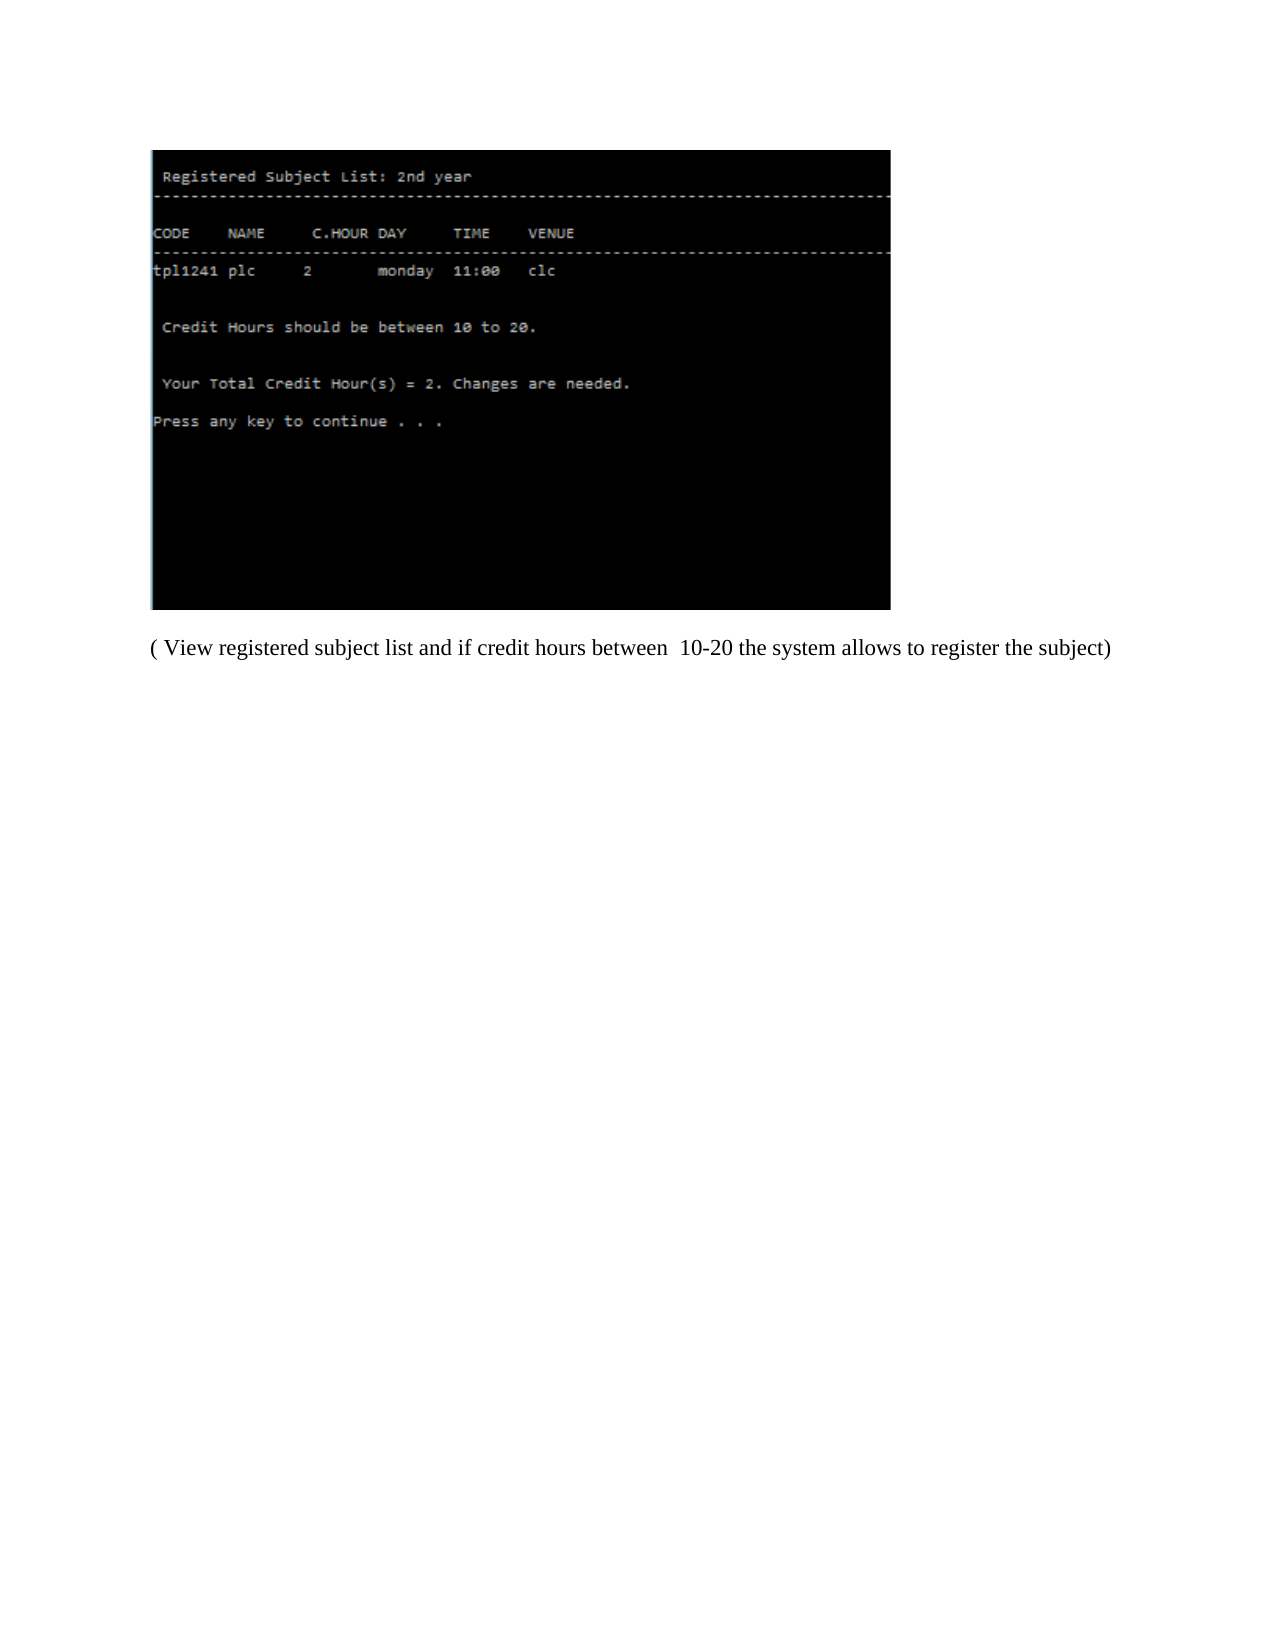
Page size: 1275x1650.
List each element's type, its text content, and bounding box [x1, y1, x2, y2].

picture [150, 150, 891, 610]
text ( View registered subject list and if credit hours between 10-20 the system allows to register the subject) [150, 634, 1125, 661]
